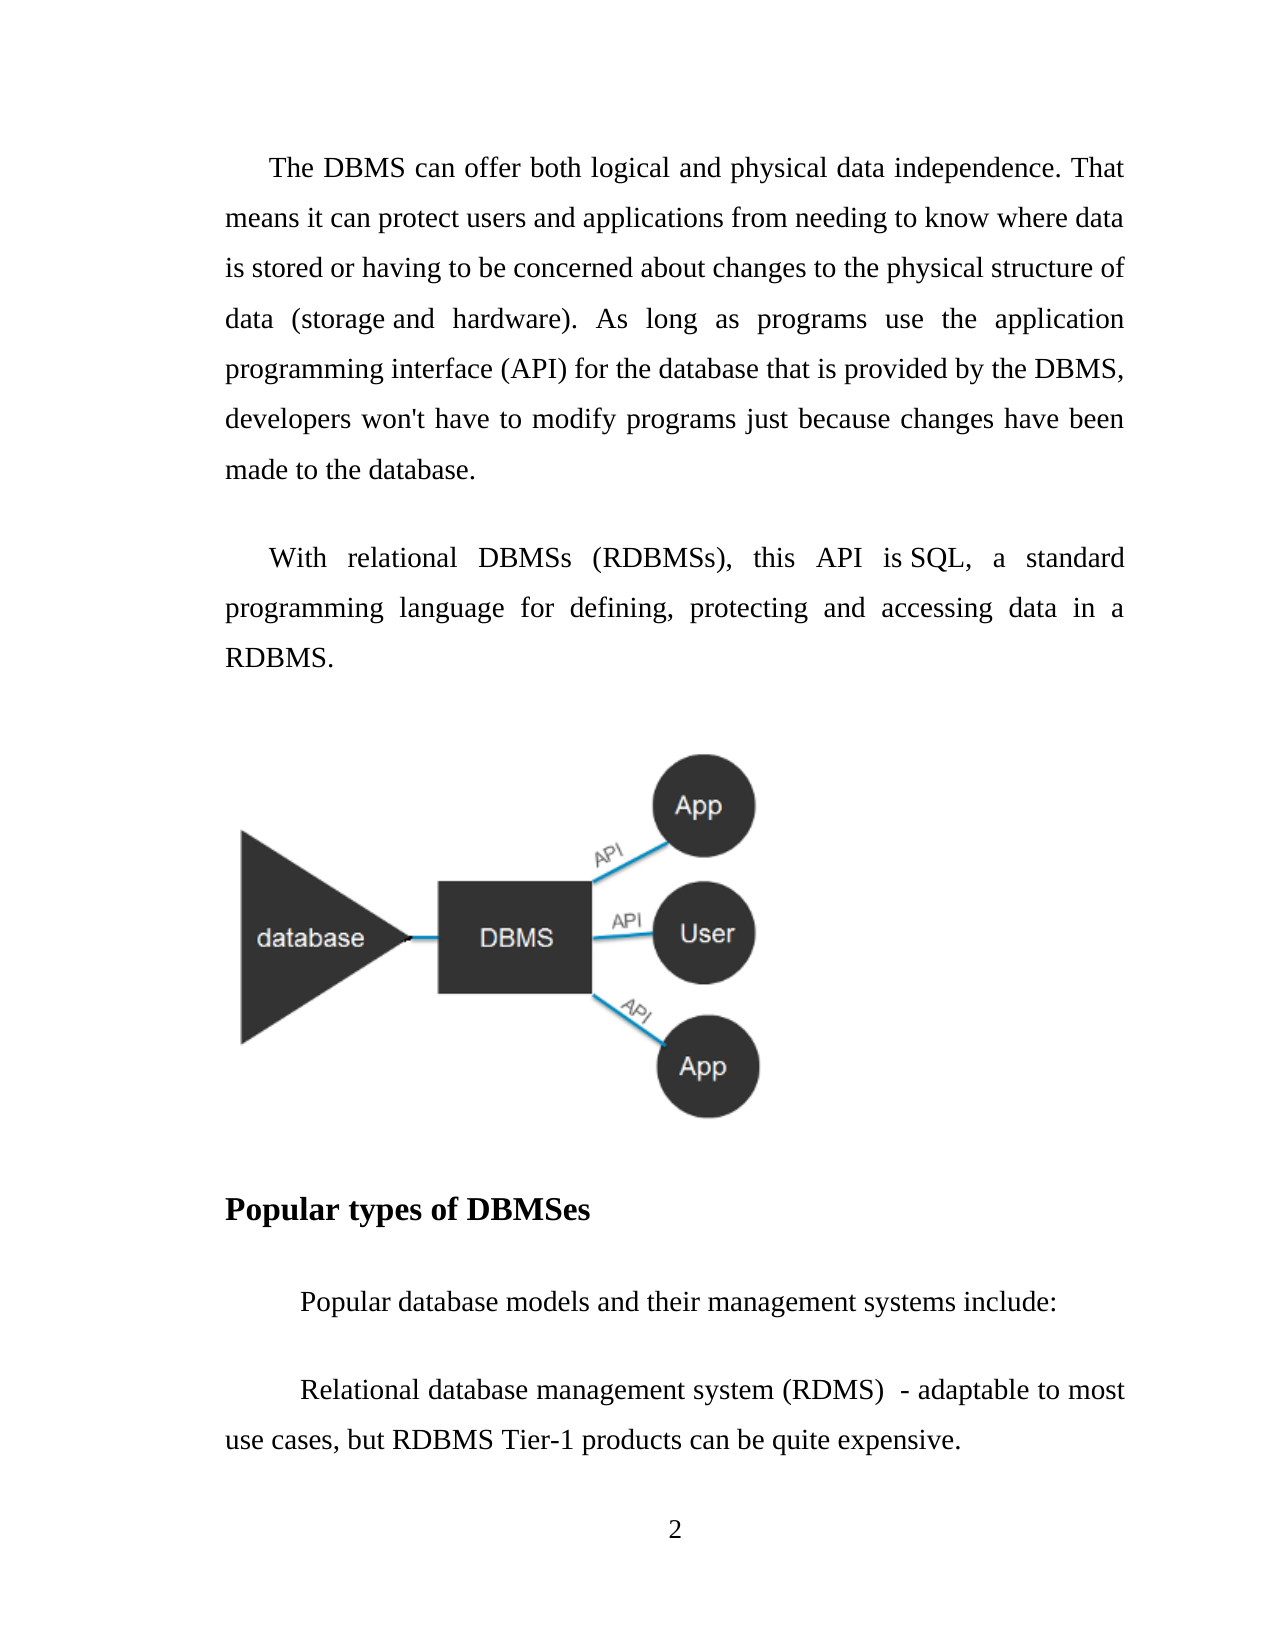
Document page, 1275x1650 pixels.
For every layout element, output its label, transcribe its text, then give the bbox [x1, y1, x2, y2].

text Popular database models and their management systems include: [225, 1284, 1125, 1318]
picture [225, 728, 772, 1138]
subtitle Popular types of DBMSes [225, 1189, 1125, 1228]
text The DBMS can offer both logical and physical data independence. That means it can protect users and applications from needing to know where data is stored or having to be concerned about changes to the physical structure of data (storage and hardware). As long as programs use the application programming interface (API) for the database that is provided by the DBMS, developers won't have to modify programs just because changes have been made to the database. [225, 150, 1125, 485]
text With relational DBMSs (RDBMSs), this API is SQL, a standard programming language for defining, protecting and accessing data in a RDBMS. [225, 540, 1125, 674]
text Relational database management system (RDMS) - adaptable to most use cases, but RDBMS Tier-1 products can be quite expensive. [225, 1372, 1125, 1456]
